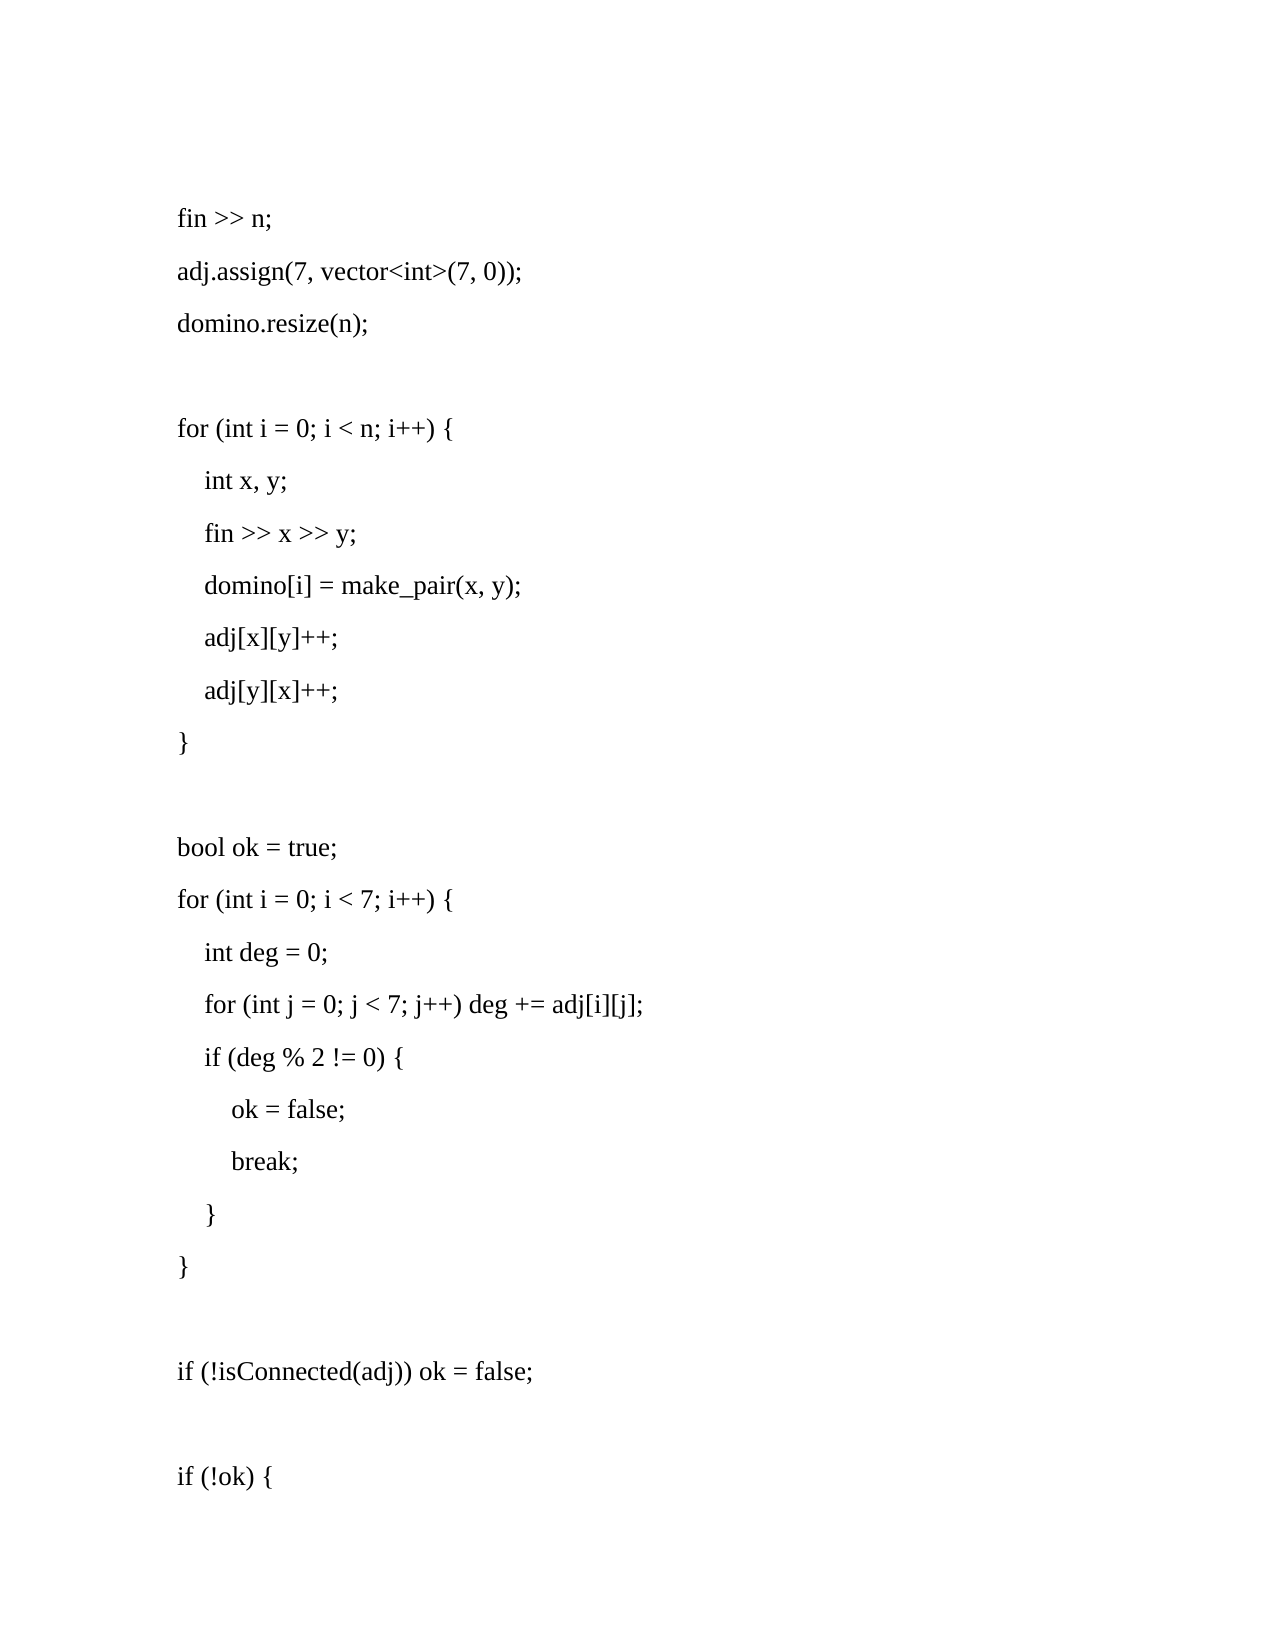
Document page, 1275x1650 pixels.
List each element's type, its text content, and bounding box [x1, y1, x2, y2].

text domino[i] = make_pair(x, y); [150, 569, 1125, 600]
text ok = false; [150, 1093, 1125, 1124]
text } [150, 1198, 1125, 1229]
text for (int j = 0; j < 7; j++) deg += adj[i][j]; [150, 988, 1125, 1019]
text if (!ok) { [150, 1460, 1125, 1491]
text if (deg % 2 != 0) { [150, 1041, 1125, 1072]
text adj[x][y]++; [150, 622, 1125, 653]
text bool ok = true; [150, 831, 1125, 862]
text break; [150, 1146, 1125, 1177]
text adj[y][x]++; [150, 674, 1125, 705]
text } [150, 726, 1125, 757]
text int deg = 0; [150, 936, 1125, 967]
text int x, y; [150, 464, 1125, 496]
text domino.resize(n); [150, 307, 1125, 338]
text fin >> x >> y; [150, 517, 1125, 548]
text if (!isConnected(adj)) ok = false; [150, 1355, 1125, 1386]
text adj.assign(7, vector<int>(7, 0)); [150, 255, 1125, 286]
text for (int i = 0; i < n; i++) { [150, 412, 1125, 443]
text } [150, 1250, 1125, 1281]
text fin >> n; [150, 202, 1125, 233]
text for (int i = 0; i < 7; i++) { [150, 883, 1125, 915]
